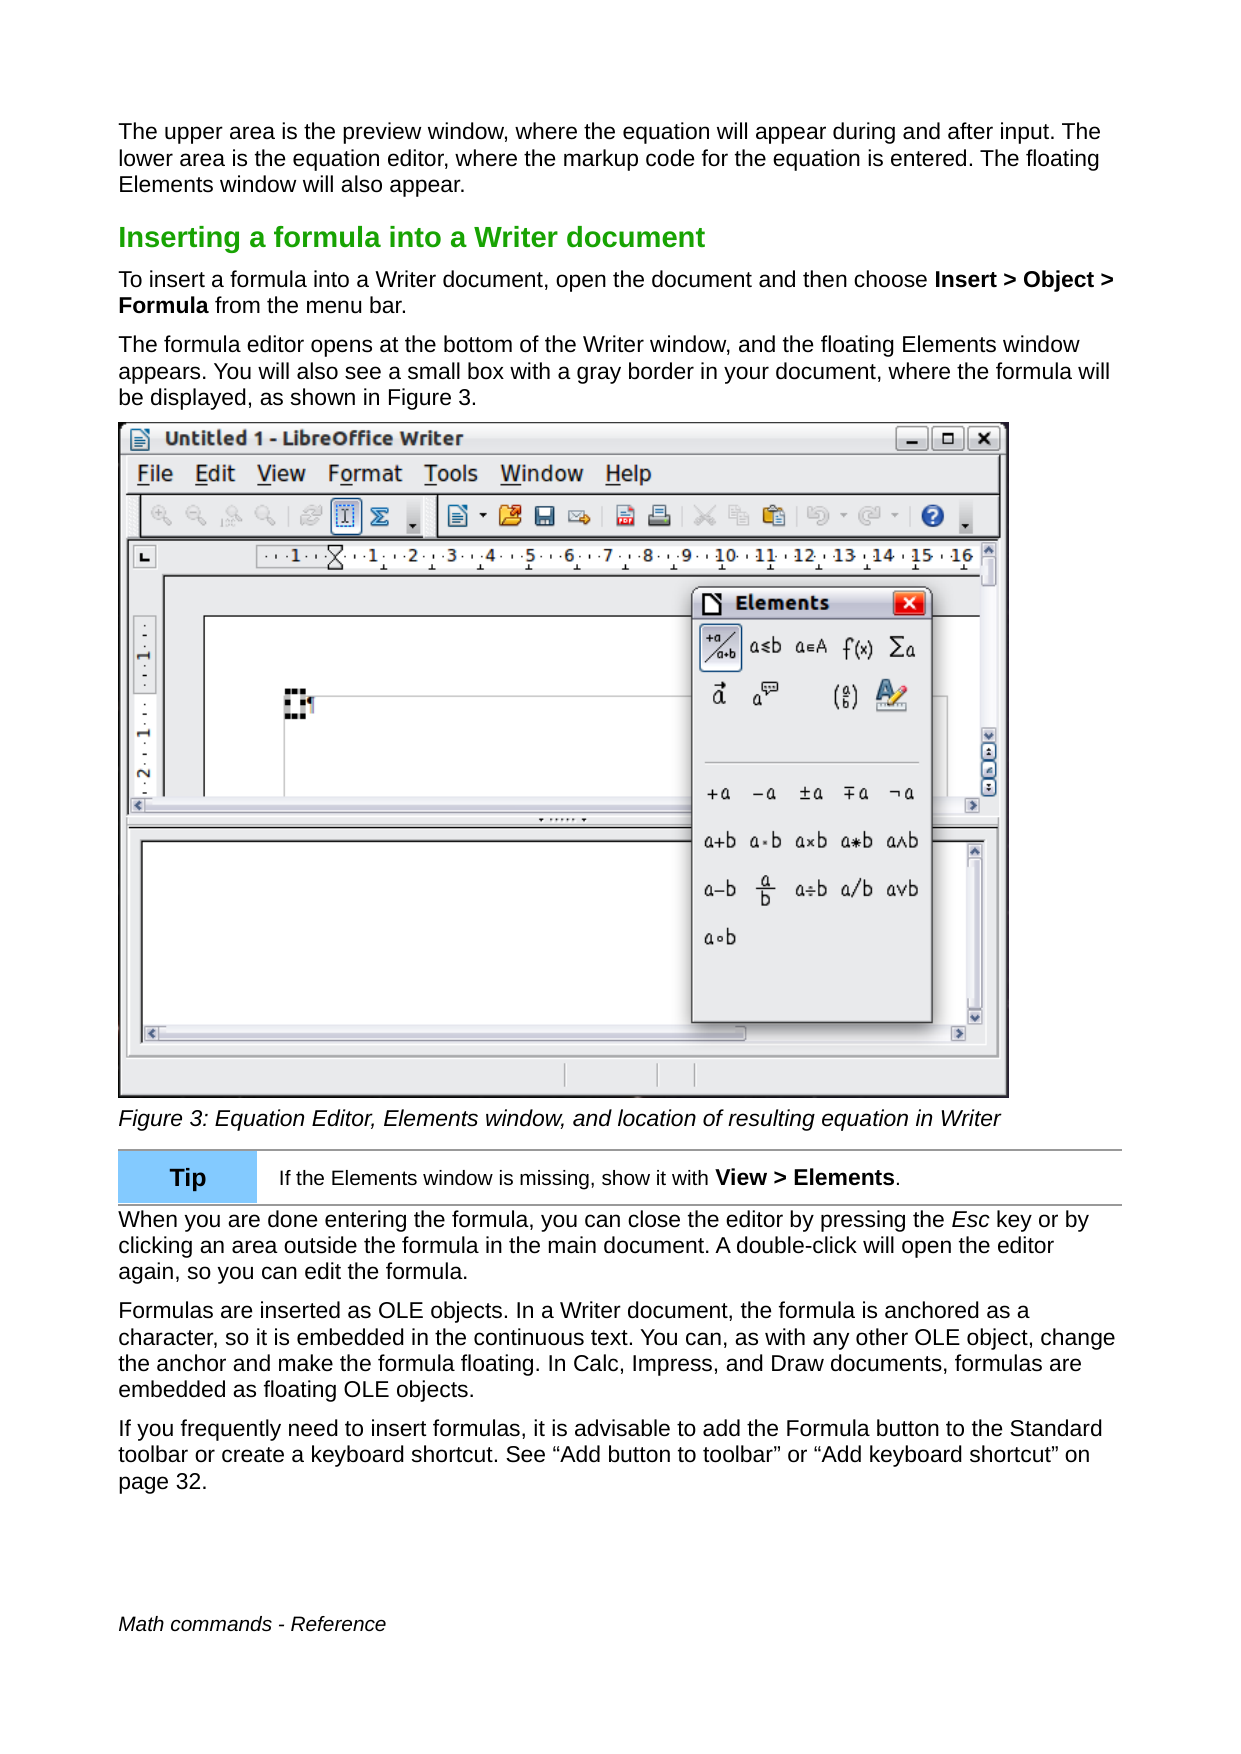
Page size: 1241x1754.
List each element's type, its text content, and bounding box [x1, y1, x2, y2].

text Formulas are inserted as OLE objects. In a Writer document, the formula is anchored as a character, so it is embedded in the continuous text. You can, as with any other OLE object, change the anchor and make the formula floating. In Calc, Impress, and Draw documents, formulas are embedded as floating OLE objects. [118, 1297, 1122, 1403]
text If you frequently need to insert formulas, it is advisable to add the Formula button to the Standard toolbar or create a keyboard shortcut. See “Add button to toolbar” or “Add keyboard shortcut” on page 35. [118, 1415, 1122, 1494]
table_header If the Elements window is missing, show it with View > Elements. [258, 1151, 1122, 1203]
text To insert a formula into a Writer document, open the document and then choose Insert > Object > Formula from the menu bar. [118, 266, 1122, 319]
table_header Tip [118, 1151, 257, 1203]
picture [118, 422, 1009, 1098]
text The upper area is the preview window, where the equation will appear during and after input. The lower area is the equation editor, where the markup code for the equation is entered. The floating Elements window will also appear. [118, 118, 1122, 197]
text When you are done entering the formula, you can close the editor by pressing the Esc key or by clicking an area outside the formula in the main document. A double-click will open the editor again, so you can edit the formula. [118, 1206, 1122, 1285]
subtitle Inserting a formula into a Writer document [118, 220, 1122, 254]
text The formula editor opens at the bottom of the Writer window, and the floating Elements window appears. You will also see a small box with a gray border in your document, where the formula will be displayed, as shown in Figure 3. [118, 331, 1122, 410]
